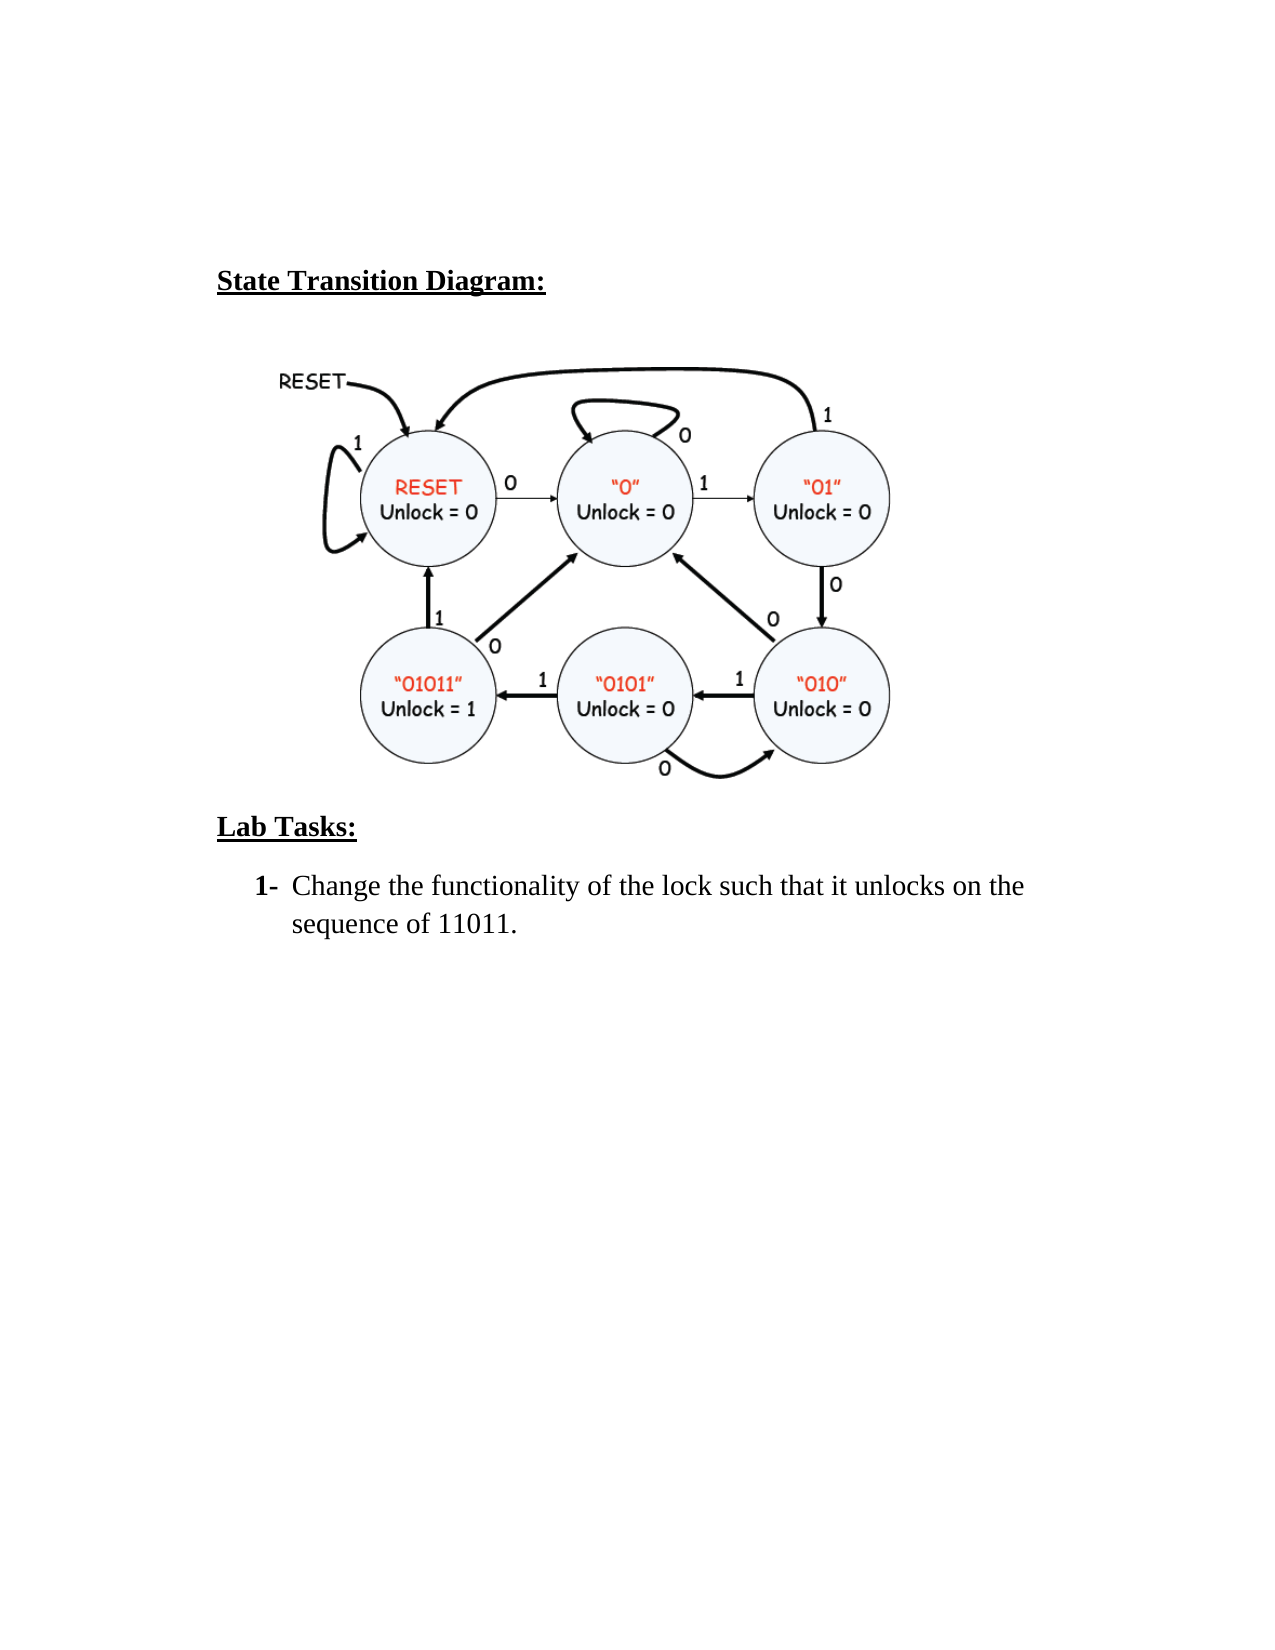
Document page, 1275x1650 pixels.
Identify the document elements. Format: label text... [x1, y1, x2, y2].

text Lab Tasks: [217, 809, 1125, 843]
list Change the functionality of the lock such that it unlocks on the sequence of 11011. [254, 868, 1052, 940]
picture [279, 367, 891, 779]
text State Transition Diagram: [217, 263, 1125, 296]
